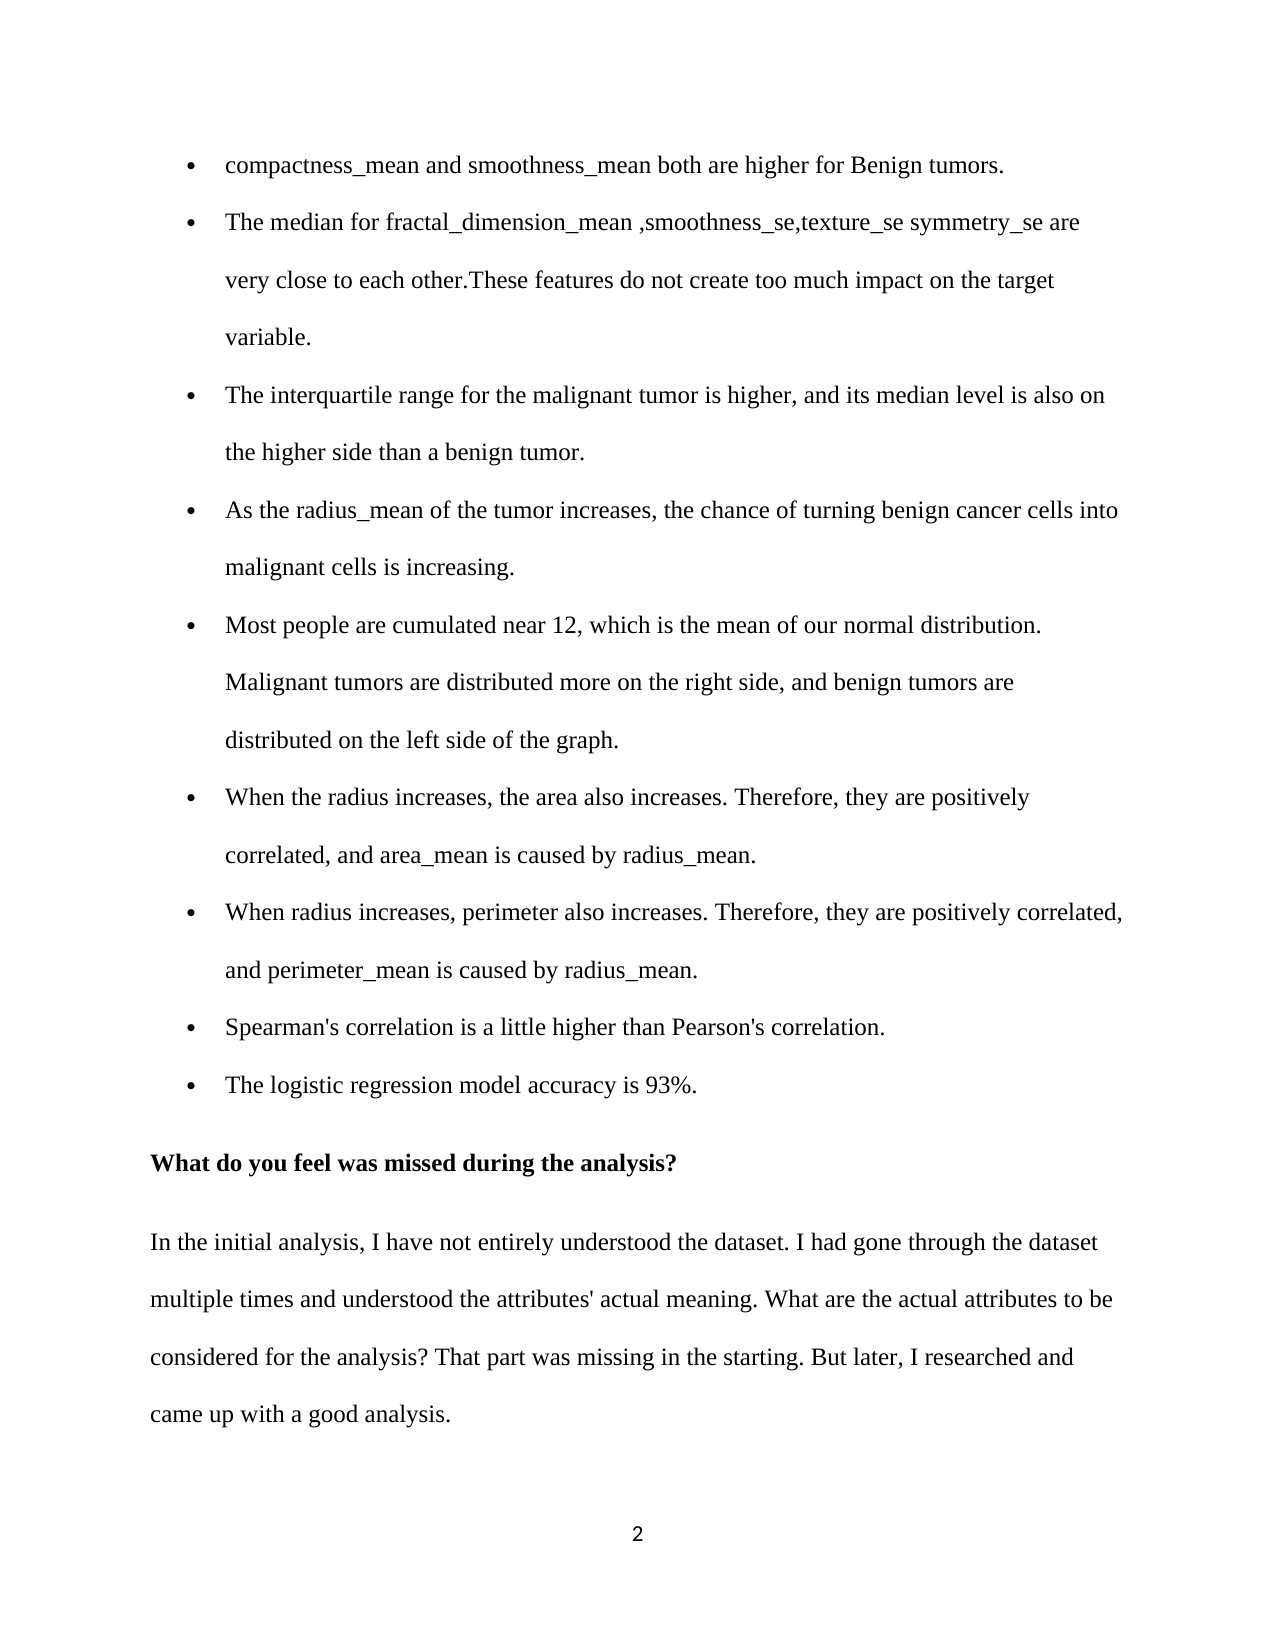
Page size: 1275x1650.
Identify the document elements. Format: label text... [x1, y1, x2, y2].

text What do you feel was missed during the analysis? [150, 1148, 1125, 1177]
list The logistic regression model accuracy is 93%. [187, 1070, 1125, 1099]
list When radius increases, perimeter also increases. Therefore, they are positively correlated, and perimeter_mean is caused by radius_mean. [187, 897, 1125, 984]
list Most people are cumulated near 12, which is the mean of our normal distribution. Malignant tumors are distributed more on the right side, and benign tumors are distributed on the left side of the graph. [187, 610, 1125, 754]
list The interquartile range for the malignant tumor is higher, and its median level is also on the higher side than a benign tumor. [187, 380, 1125, 466]
list The median for fractal_dimension_mean ,smoothness_se,texture_se symmetry_se are very close to each other.These features do not create too much impact on the target variable. [187, 207, 1125, 351]
list Spearman's correlation is a little higher than Pearson's correlation. [187, 1012, 1125, 1041]
list As the radius_mean of the tumor increases, the chance of turning benign cancer cells into malignant cells is increasing. [187, 495, 1125, 581]
list compactness_mean and smoothness_mean both are higher for Benign tumors. [187, 150, 1125, 179]
text In the initial analysis, I have not entirely understood the dataset. I had gone through the dataset multiple times and understood the attributes' actual meaning. What are the actual attributes to be considered for the analysis? That part was missing in the starting. But later, I researched and came up with a good analysis. [150, 1227, 1125, 1428]
list When the radius increases, the area also increases. Therefore, they are positively correlated, and area_mean is caused by radius_mean. [187, 782, 1125, 869]
